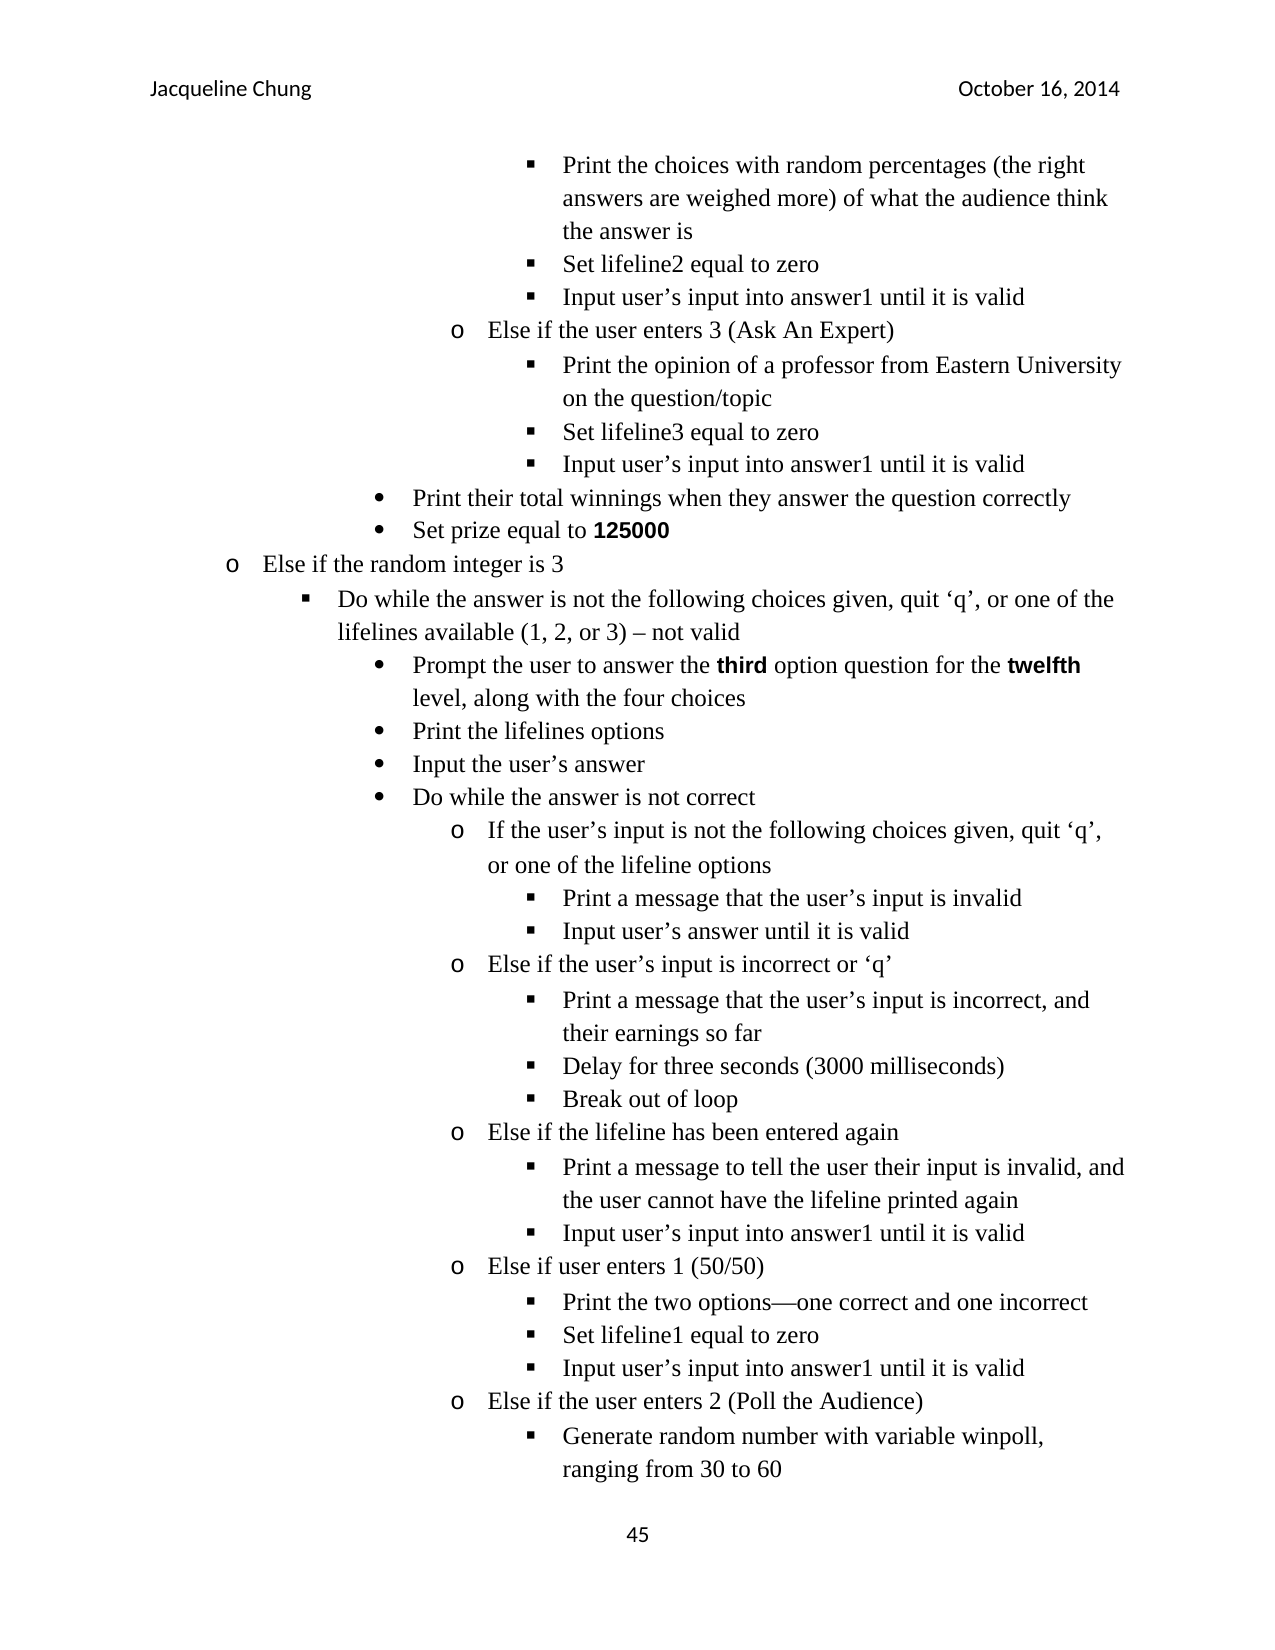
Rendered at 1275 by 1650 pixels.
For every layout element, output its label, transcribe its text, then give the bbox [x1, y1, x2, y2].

list Set prize equal to 125000 [375, 516, 1125, 544]
list Input user’s input into answer1 until it is valid [525, 1353, 1125, 1382]
list Input user’s input into answer1 until it is valid [525, 449, 1125, 478]
list Print the choices with random percentages (the right answers are weighed more) of what the audience think the answer is [525, 150, 1125, 245]
list Set lifeline2 equal to zero [525, 249, 1125, 278]
list Print the two options—one correct and one incorrect [525, 1287, 1125, 1316]
list Do while the answer is not the following choices given, quit ‘q’, or one of the lifelines available (1, 2, or 3) – not valid [300, 584, 1125, 646]
list Else if the random integer is 3 [225, 549, 1125, 579]
list Input user’s input into answer1 until it is valid [525, 282, 1125, 311]
list Else if user enters 1 (50/50) [450, 1251, 1125, 1282]
list Print the lifelines options [375, 716, 1125, 745]
list Else if the user’s input is incorrect or ‘q’ [450, 949, 1125, 980]
list Do while the answer is not correct [375, 782, 1125, 811]
list Input the user’s answer [375, 749, 1125, 778]
list If the user’s input is not the following choices given, quit ‘q’, or one of the lifeline options [450, 815, 1125, 879]
list Set lifeline1 equal to zero [525, 1320, 1125, 1348]
list Print a message to tell the user their input is invalid, and the user cannot have the lifeline printed again [525, 1152, 1125, 1214]
list Print the opinion of a professor from Eastern University on the question/topic [525, 351, 1125, 412]
list Print a message that the user’s input is invalid [525, 883, 1125, 912]
list Else if the lifeline has been entered again [450, 1117, 1125, 1148]
list Print their total winnings when they answer the question correctly [375, 483, 1125, 511]
list Else if the user enters 3 (Ask An Expert) [450, 315, 1125, 346]
list Else if the user enters 2 (Poll the Audience) [450, 1386, 1125, 1417]
list Break out of loop [525, 1084, 1125, 1113]
list Input user’s answer until it is valid [525, 916, 1125, 945]
list Input user’s input into answer1 until it is valid [525, 1218, 1125, 1247]
list Delay for three seconds (3000 milliseconds) [525, 1051, 1125, 1079]
list Set lifeline3 equal to zero [525, 417, 1125, 445]
list Print a message that the user’s input is incorrect, and their earnings so far [525, 985, 1125, 1047]
list Prompt the user to answer the third option question for the twelfth level, along with the four choices [375, 650, 1125, 712]
list Generate random number with variable winpoll, ranging from 30 to 60 [525, 1421, 1125, 1483]
